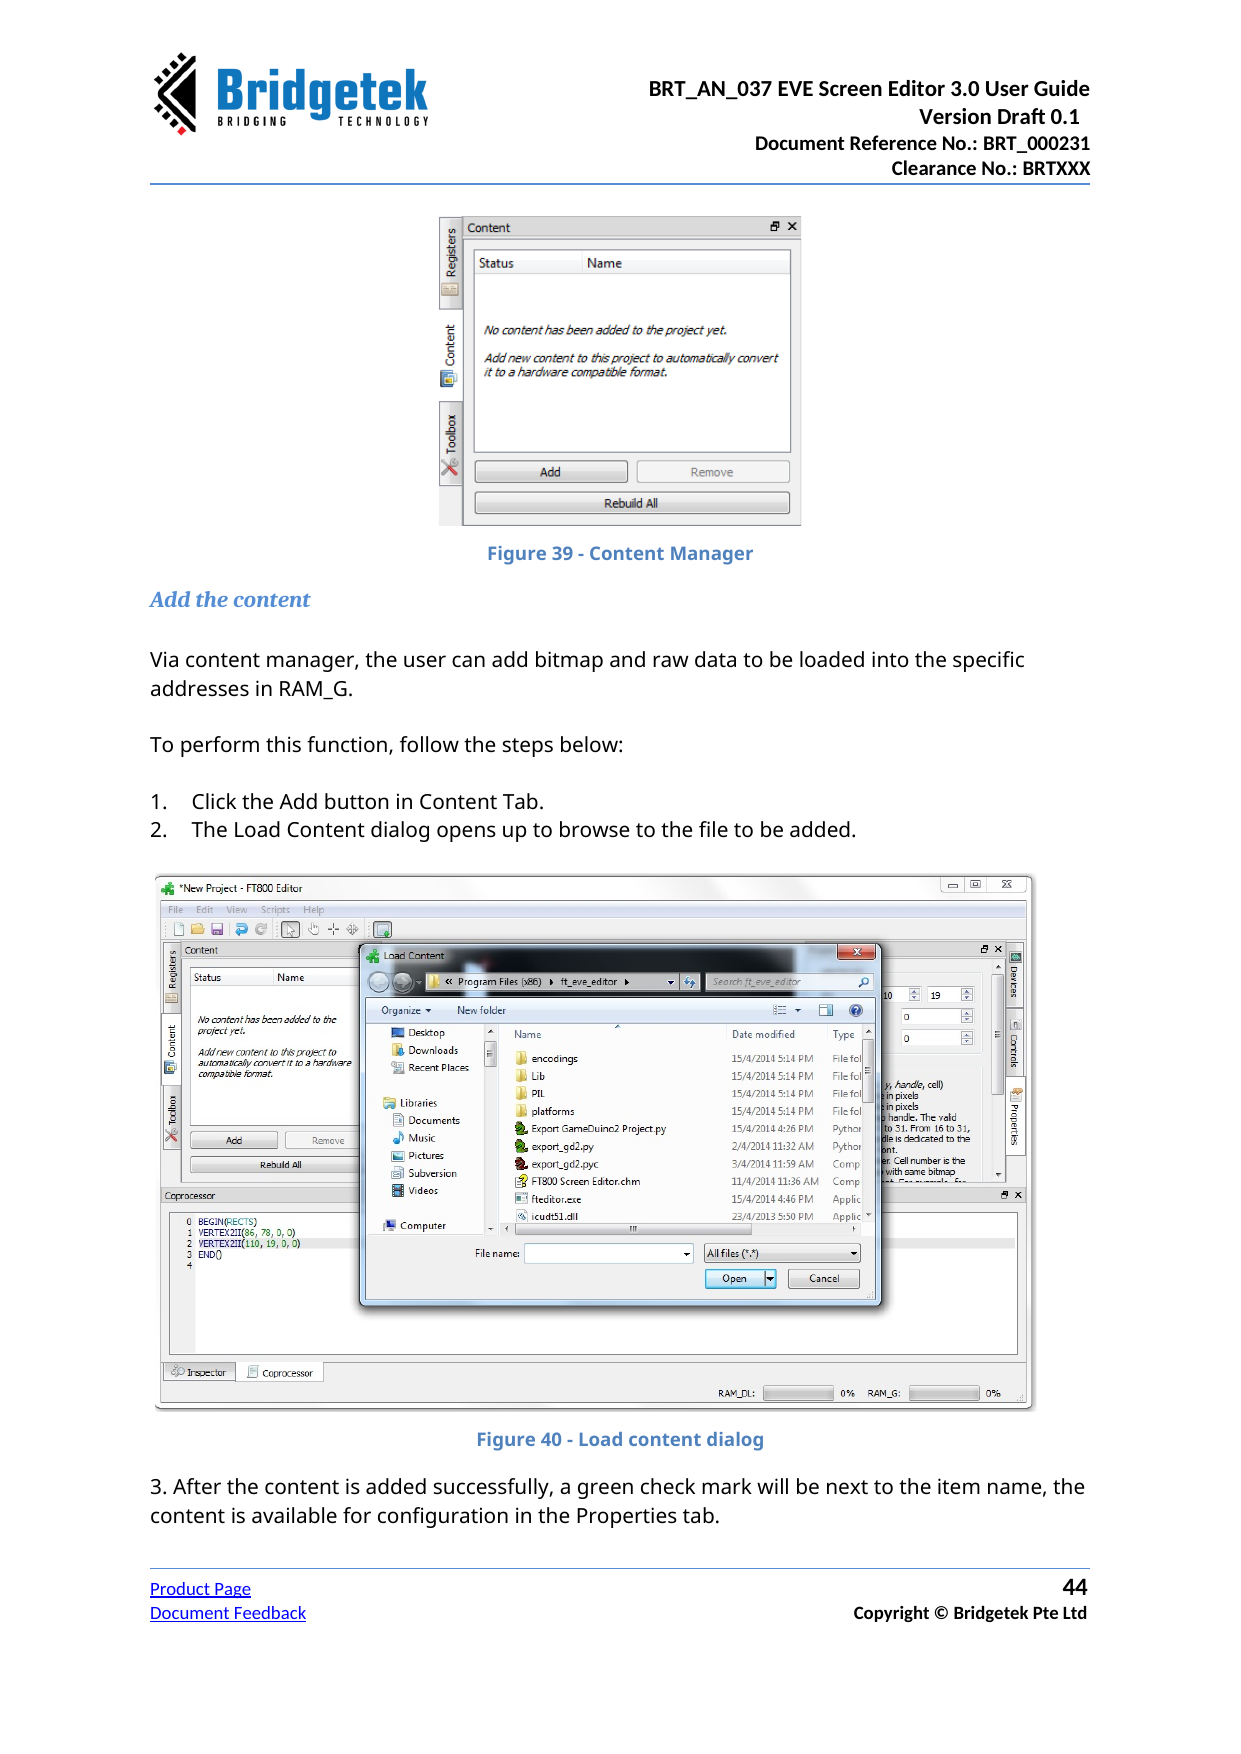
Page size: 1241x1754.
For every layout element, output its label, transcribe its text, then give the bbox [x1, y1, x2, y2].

text Figure 39 - Content Manager [150, 541, 1090, 566]
subtitle Add the content [150, 587, 1090, 613]
text Via content manager, the user can add bitmap and raw data to be loaded into the specific addresses in RAM_G. [150, 646, 1090, 702]
picture [155, 872, 1037, 1412]
picture [438, 216, 802, 526]
text 3. After the content is added successfully, a green check mark will be next to the item name, the content is available for configuration in the Properties tab. [150, 1472, 1090, 1529]
text 2. The Load Content dialog opens up to browse to the file to be added. [150, 815, 1090, 844]
text 1. Click the Add button in Content Tab. [150, 787, 1090, 815]
text To perform this function, follow the steps below: [150, 730, 1090, 759]
picture [146, 48, 429, 137]
text Figure 40 - Load content dialog [150, 1426, 1090, 1452]
